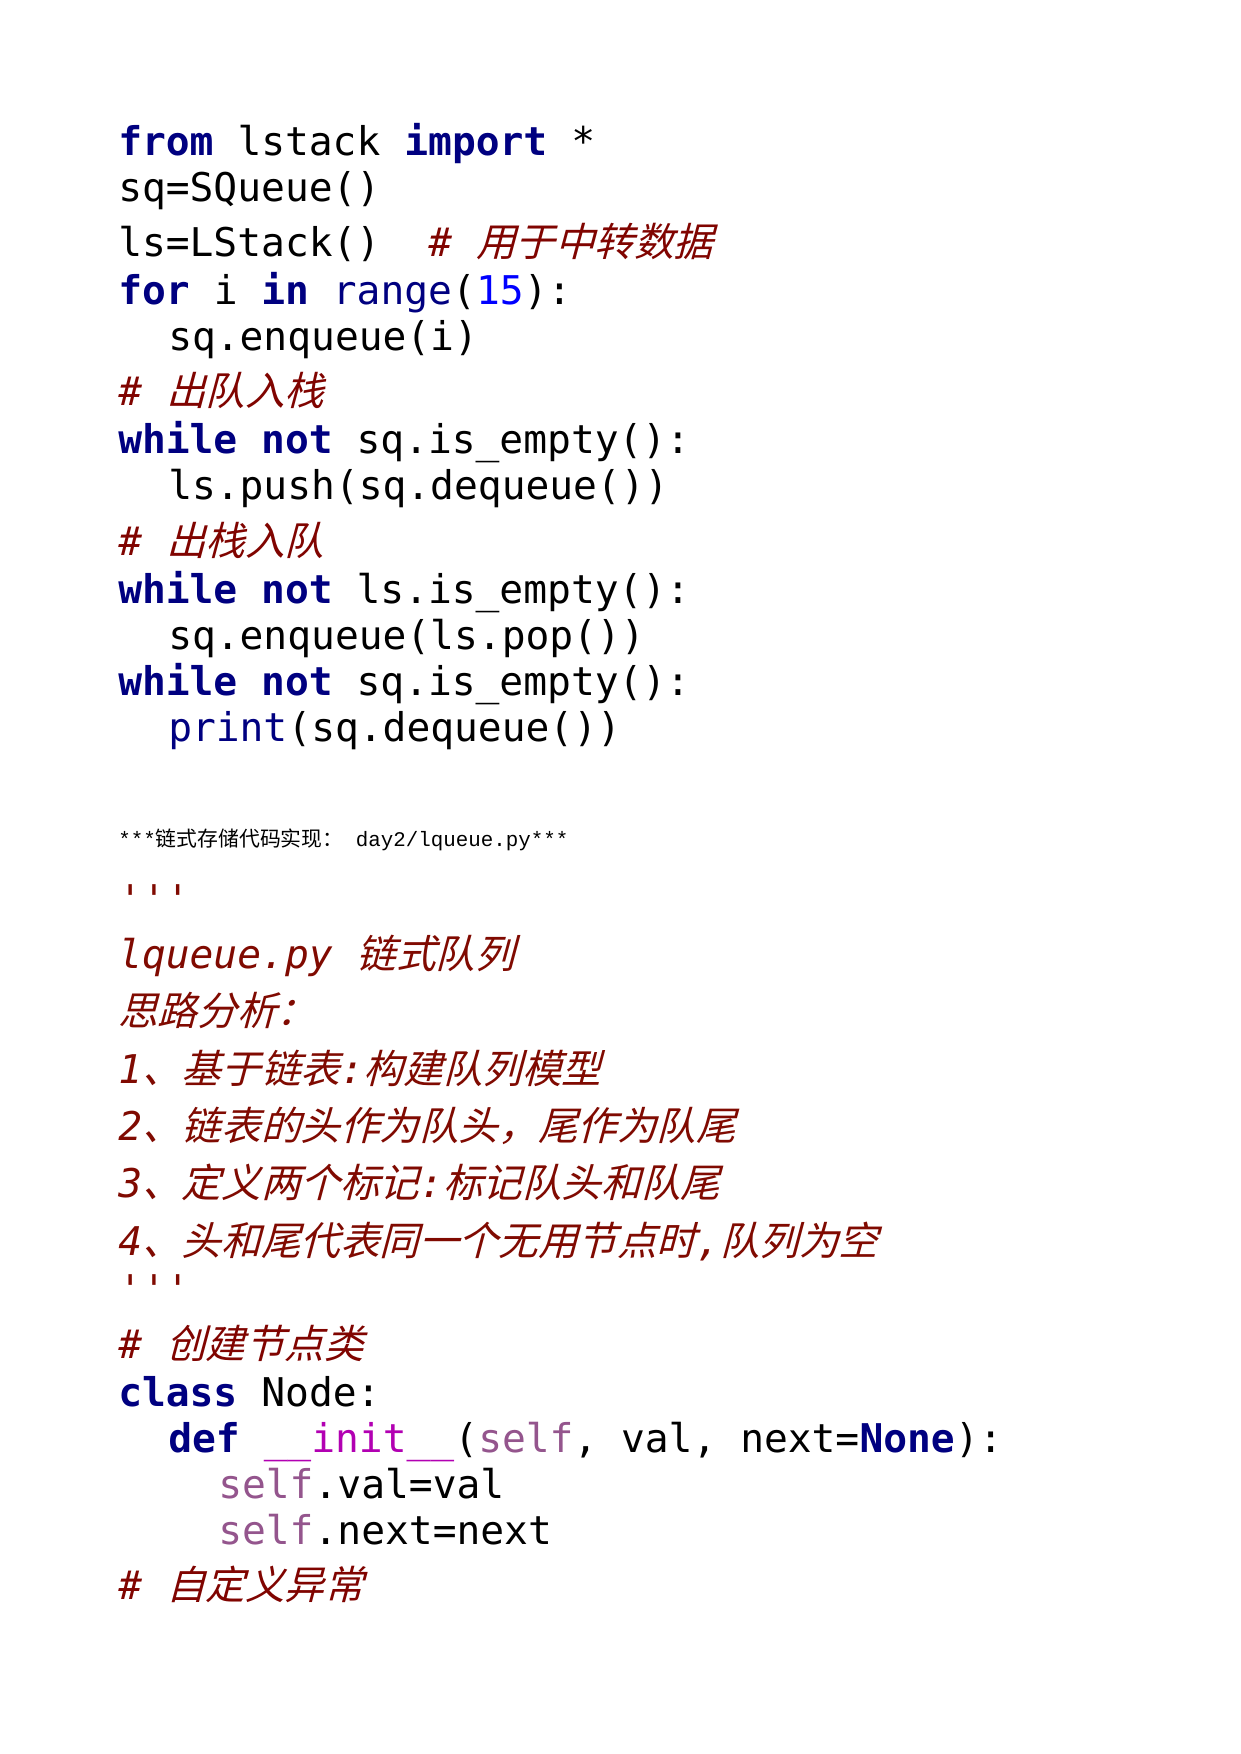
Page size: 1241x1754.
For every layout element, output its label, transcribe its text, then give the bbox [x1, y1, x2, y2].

text self.val=val [118, 1462, 1122, 1508]
text sq.enqueue(ls.pop()) [118, 612, 1122, 658]
text ''' [118, 1266, 1122, 1312]
text ***链式存储代码实现： day2/lqueue.py*** [118, 827, 1122, 853]
text ls.push(sq.dequeue()) [118, 463, 1122, 509]
text lqueue.py 链式队列 [118, 922, 1122, 980]
text 思路分析： [118, 980, 1122, 1037]
text while not ls.is_empty(): [118, 566, 1122, 612]
text while not sq.is_empty(): [118, 658, 1122, 704]
text 3、定义两个标记:标记队头和队尾 [118, 1152, 1122, 1209]
text 1、基于链表:构建队列模型 [118, 1037, 1122, 1094]
text # 出队入栈 [118, 359, 1122, 417]
text print(sq.dequeue()) [118, 704, 1122, 750]
text # 出栈入队 [118, 509, 1122, 566]
text class Node: [118, 1369, 1122, 1416]
text sq.enqueue(i) [118, 313, 1122, 359]
text def __init__(self, val, next=None): [118, 1416, 1122, 1462]
text # 创建节点类 [118, 1312, 1122, 1369]
text from lstack import * [118, 118, 1122, 164]
text ls=LStack() # 用于中转数据 [118, 210, 1122, 267]
text for i in range(15): [118, 267, 1122, 313]
text # 自定义异常 [118, 1554, 1122, 1611]
text ''' [118, 876, 1122, 922]
text self.next=next [118, 1508, 1122, 1554]
text sq=SQueue() [118, 164, 1122, 210]
text 2、链表的头作为队头，尾作为队尾 [118, 1094, 1122, 1152]
text 4、头和尾代表同一个无用节点时,队列为空 [118, 1209, 1122, 1266]
text while not sq.is_empty(): [118, 417, 1122, 463]
